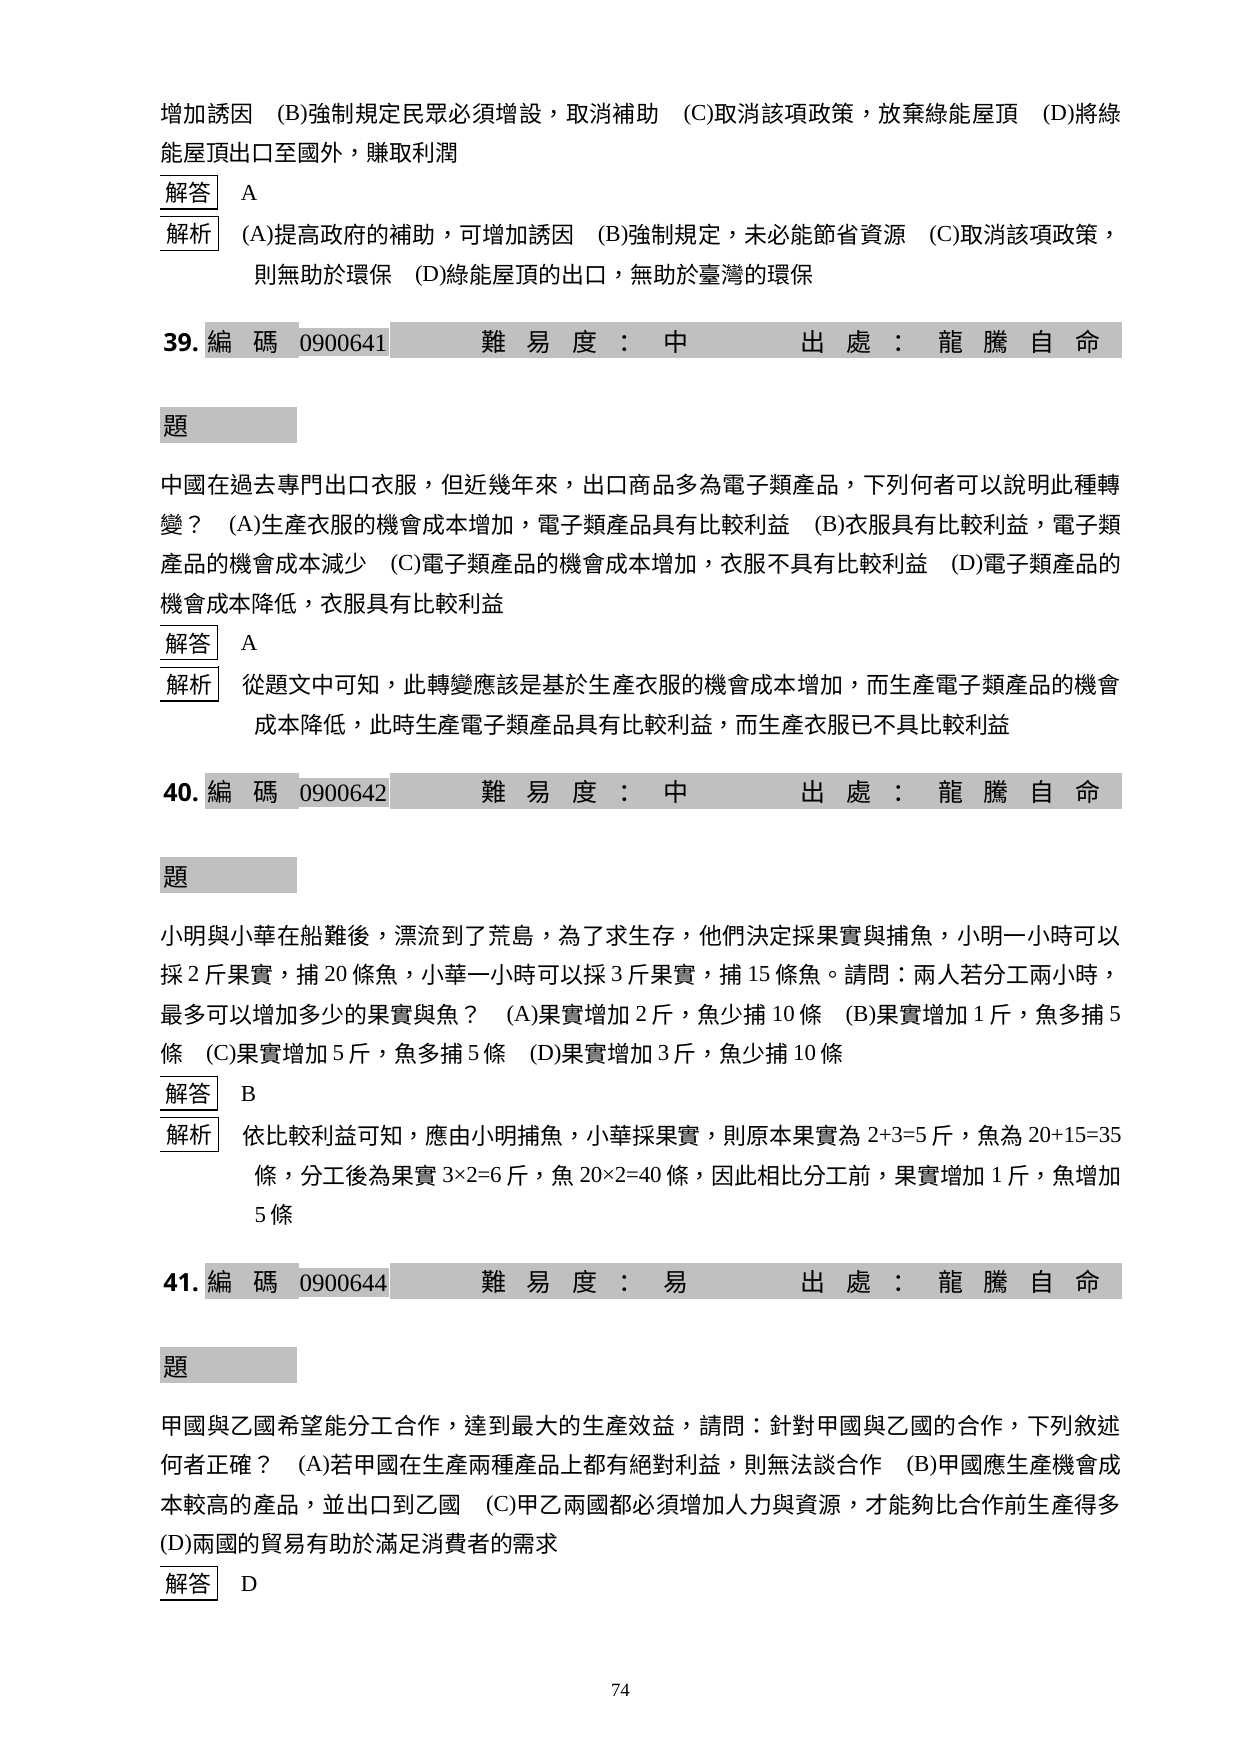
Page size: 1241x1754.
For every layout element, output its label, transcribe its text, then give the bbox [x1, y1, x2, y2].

text 中國在過去專門出口衣服，但近幾年來，出口商品多為電子類產品，下列何者可以說明此種轉變？ (A)生產衣服的機會成本增加，電子類產品具有比較利益 (B)衣服具有比較利益，電子類產品的機會成本減少 (C)電子類產品的機會成本增加，衣服不具有比較利益 (D)電子類產品的機會成本降低，衣服具有比較利益 [160, 467, 1122, 619]
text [160, 96, 1122, 168]
text 解析 從題文中可知，此轉變應該是基於生產衣服的機會成本增加，而生產電子類產品的機會成本降低，此時生產電子類產品具有比較利益，而生產衣服已不具比較利益 [160, 666, 1122, 741]
text 小明與小華在船難後，漂流到了荒島，為了求生存，他們決定採果實與捕魚，小明一小時可以採2斤果實，捕20條魚，小華一小時可以採3斤果實，捕15條魚。請問：兩人若分工兩小時，最多可以增加多少的果實與魚？ (A)果實增加2斤，魚少捕10條 (B)果實增加1斤，魚多捕5條 (C)果實增加5斤，魚多捕5條 (D)果實增加3斤，魚少捕10條 [160, 918, 1122, 1069]
text 解析 (A)提高政府的補助，可增加誘因 (B)強制規定，未必能節省資源 (C)取消該項政策，則無助於環保 (D)綠能屋頂的出口，無助於臺灣的環保 [160, 216, 1122, 290]
text 甲國與乙國希望能分工合作，達到最大的生產效益，請問：針對甲國與乙國的合作，下列敘述何者正確？ (A)若甲國在生產兩種產品上都有絕對利益，則無法談合作 (B)甲國應生產機會成本較高的產品，並出口到乙國 (C)甲乙兩國都必須增加人力與資源，才能夠比合作前生產得多 (D)兩國的貿易有助於滿足消費者的需求 [160, 1408, 1122, 1559]
list 編碼0900641 難易度：中 出處：龍騰自命題 [160, 305, 1122, 460]
text 解答 D [160, 1567, 217, 1599]
text 解析 依比較利益可知，應由小明捕魚，小華採果實，則原本果實為2+3=5斤，魚為20+15=35條，分工後為果實3×2=6斤，魚20×2=40條，因此相比分工前，果實增加1斤，魚增加5條 [160, 1117, 1122, 1231]
text 解答 A [160, 626, 217, 659]
text 解答 A [160, 176, 217, 208]
text 解答 B [160, 1077, 217, 1109]
list 編碼0900642 難易度：中 出處：龍騰自命題 [160, 755, 1122, 911]
text 解答 A [218, 174, 1122, 209]
text 解答 D [218, 1566, 1122, 1600]
list 編碼0900644 難易度：易 出處：龍騰自命題 [160, 1245, 1122, 1401]
text 解答 B [218, 1076, 1122, 1110]
text 解答 A [218, 625, 1122, 660]
